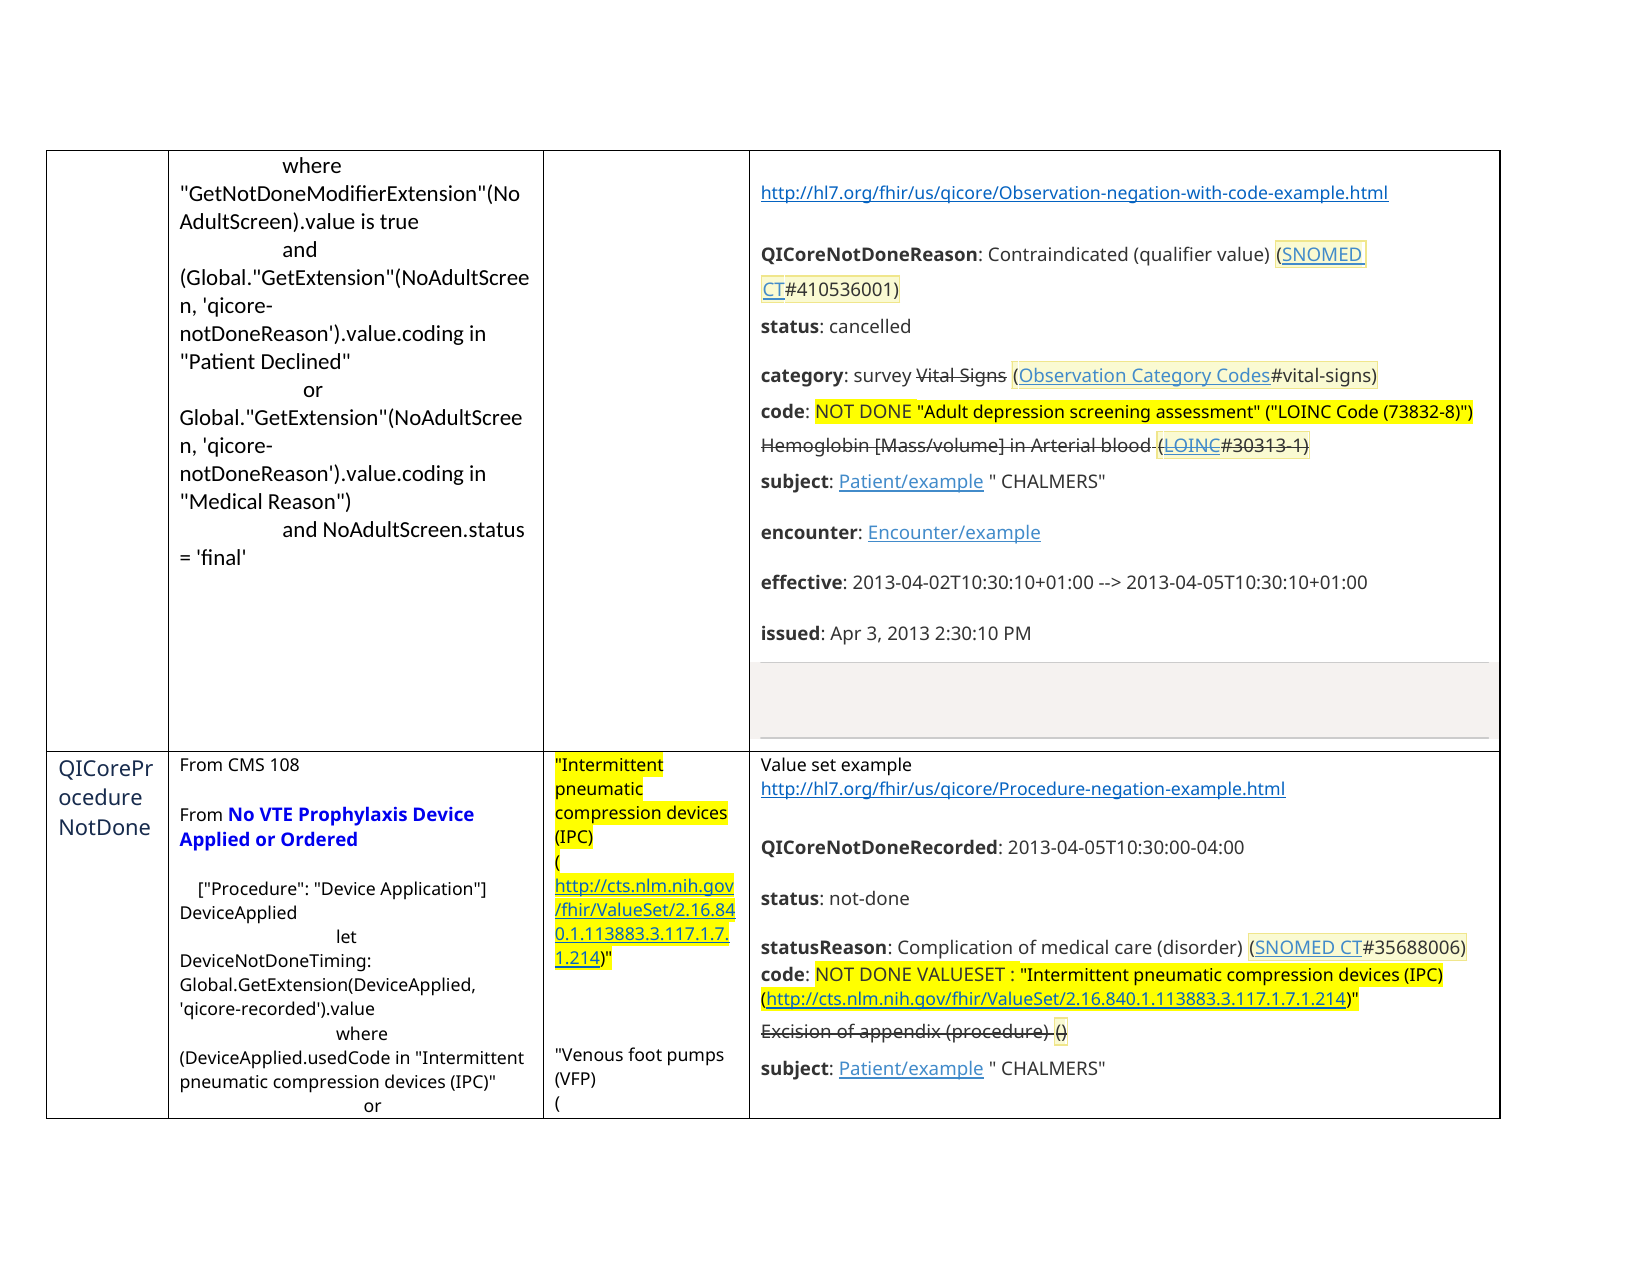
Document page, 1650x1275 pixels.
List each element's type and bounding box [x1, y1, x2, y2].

table_cell [750, 752, 1499, 1118]
table_cell [169, 151, 543, 751]
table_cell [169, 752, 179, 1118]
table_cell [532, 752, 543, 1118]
table_cell [47, 151, 168, 751]
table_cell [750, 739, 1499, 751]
table_cell [47, 752, 168, 1118]
table_cell [544, 151, 749, 751]
table_cell [750, 151, 1499, 662]
table_cell [544, 752, 749, 1118]
